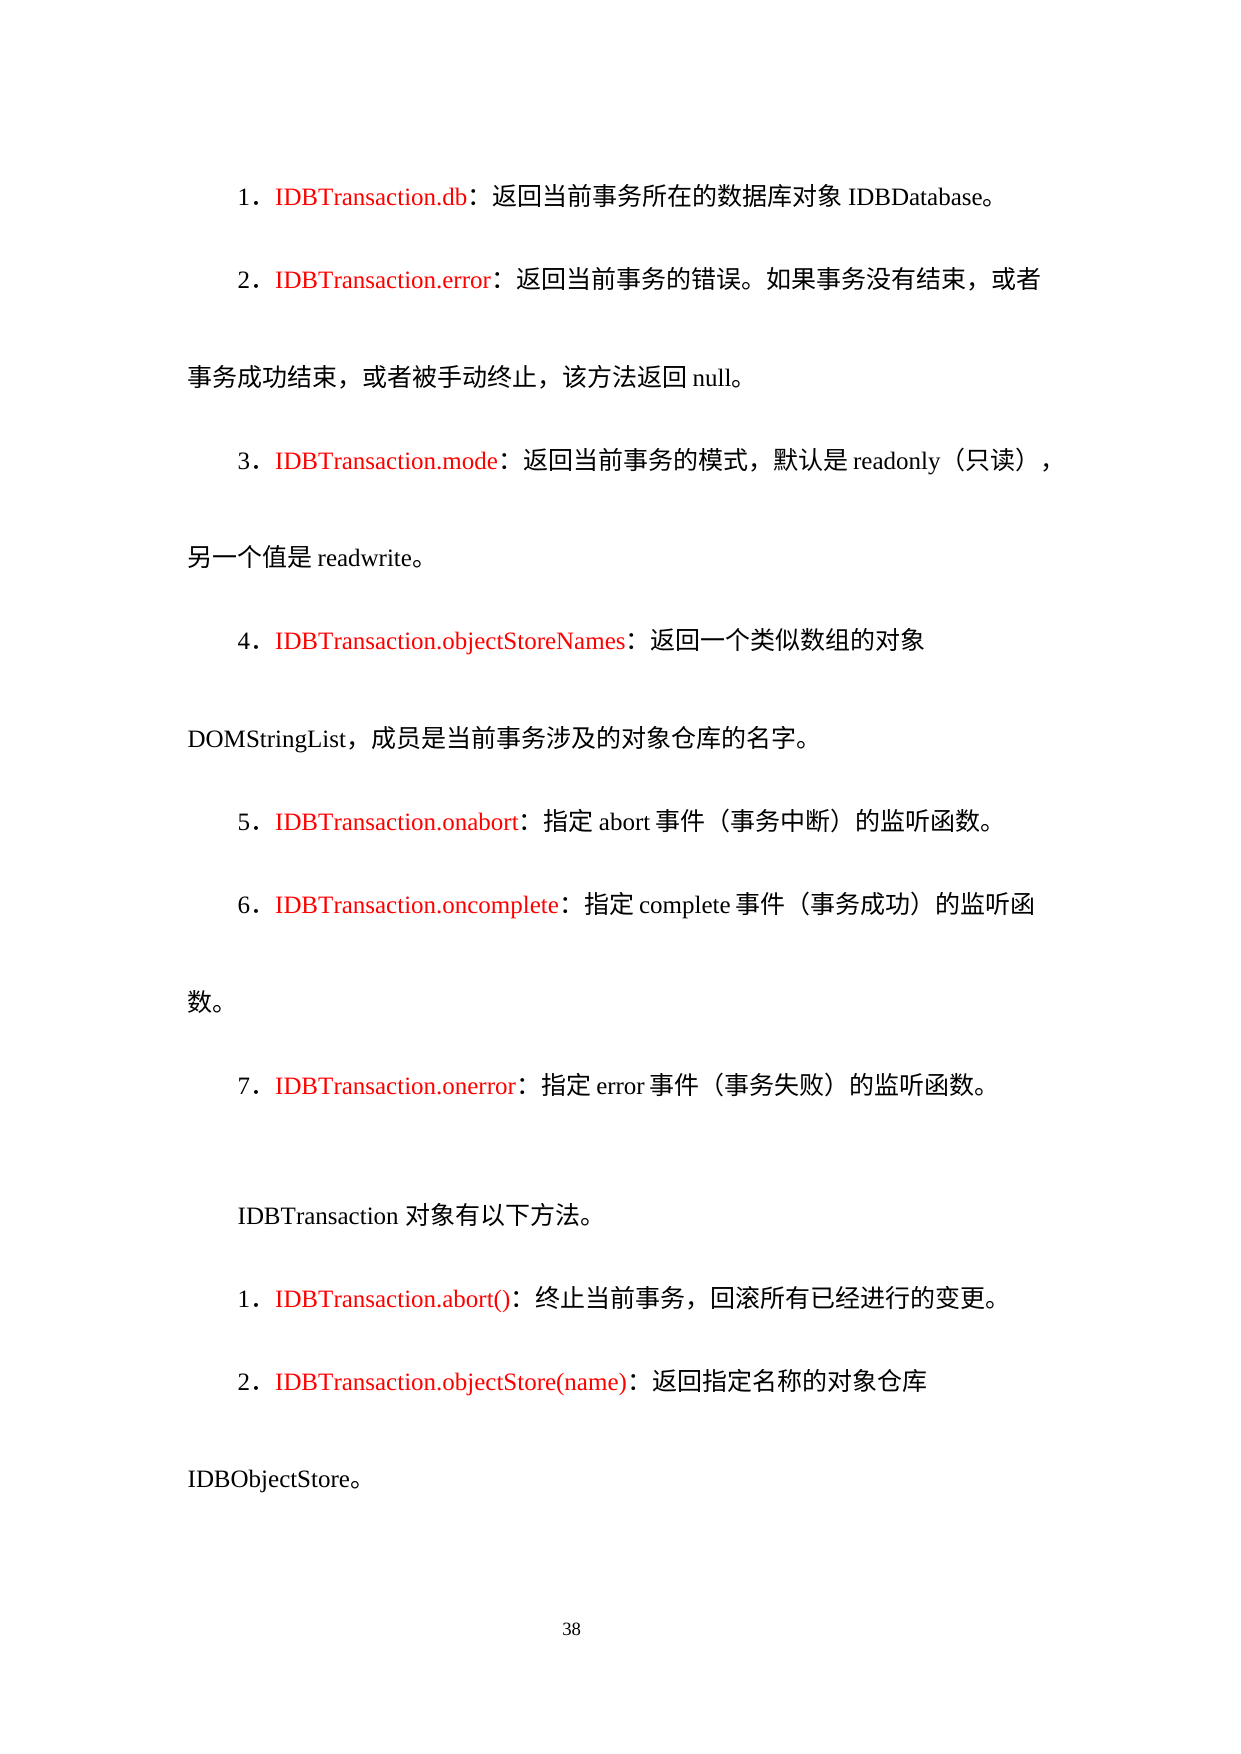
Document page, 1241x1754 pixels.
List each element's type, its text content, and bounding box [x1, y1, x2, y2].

list IDBTransaction.error：返回当前事务的错误。如果事务没有结束，或者事务成功结束，或者被手动终止，该方法返回null。 [187, 245, 1053, 408]
list IDBTransaction.onabort：指定abort事件（事务中断）的监听函数。 [187, 787, 1053, 852]
list IDBTransaction.oncomplete：指定complete事件（事务成功）的监听函数。 [187, 870, 1053, 1033]
list IDBTransaction.mode：返回当前事务的模式，默认是readonly（只读），另一个值是readwrite。 [187, 426, 1053, 588]
list IDBTransaction.objectStore(name)：返回指定名称的对象仓库 IDBObjectStore。 [187, 1347, 1053, 1509]
text IDBTransaction 对象有以下方法。 [187, 1181, 1053, 1246]
list IDBTransaction.abort()：终止当前事务，回滚所有已经进行的变更。 [187, 1264, 1053, 1329]
list IDBTransaction.objectStoreNames：返回一个类似数组的对象 DOMStringList，成员是当前事务涉及的对象仓库的名字。 [187, 606, 1053, 769]
list IDBTransaction.onerror：指定error事件（事务失败）的监听函数。 [187, 1051, 1053, 1116]
list IDBTransaction.db：返回当前事务所在的数据库对象 IDBDatabase。 [187, 162, 1053, 227]
